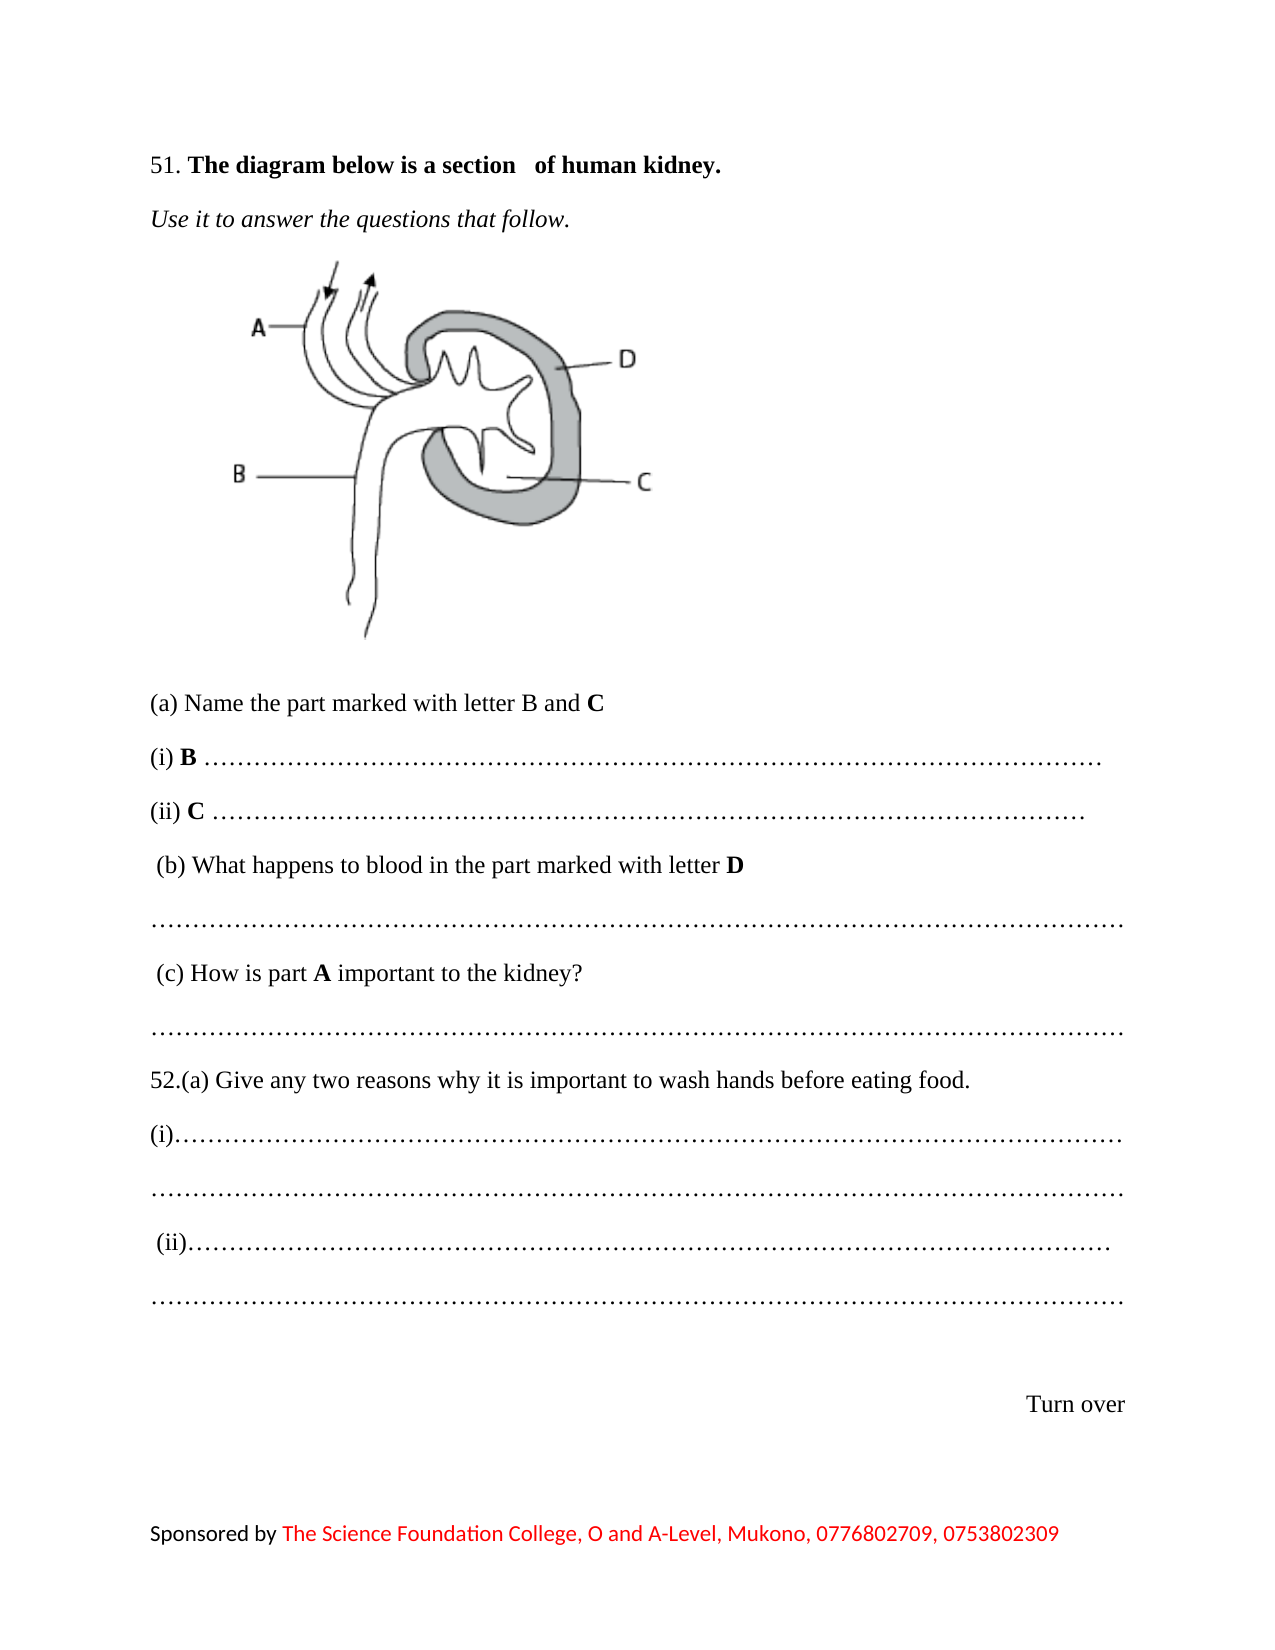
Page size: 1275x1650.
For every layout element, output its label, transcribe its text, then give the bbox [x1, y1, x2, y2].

text ……………………………………………………………………………………………………… [150, 1281, 1125, 1310]
text (ii)………………………………………………………………………………………………… [150, 1227, 1125, 1256]
text (c) How is part A important to the kidney? [150, 958, 1125, 987]
text (b) What happens to blood in the part marked with letter D [150, 850, 1125, 879]
text 52.(a) Give any two reasons why it is important to wash hands before eating food. [150, 1066, 1125, 1094]
text ……………………………………………………………………………………………………… [150, 904, 1125, 933]
text Turn over [150, 1389, 1125, 1417]
text ……………………………………………………………………………………………………… [150, 1012, 1125, 1040]
text 51. The diagram below is a section of human kidney. [150, 150, 1125, 179]
text Use it to answer the questions that follow. [150, 204, 1125, 233]
text (i)…………………………………………………………………………………………………… [150, 1119, 1125, 1148]
text ……………………………………………………………………………………………………… [150, 1173, 1125, 1202]
text (a) Name the part marked with letter B and C [150, 688, 1125, 717]
text (i) B ……………………………………………………………………………………………… [150, 742, 1125, 771]
text (ii) C …………………………………………………………………………………………… [150, 796, 1125, 825]
picture [233, 260, 653, 640]
